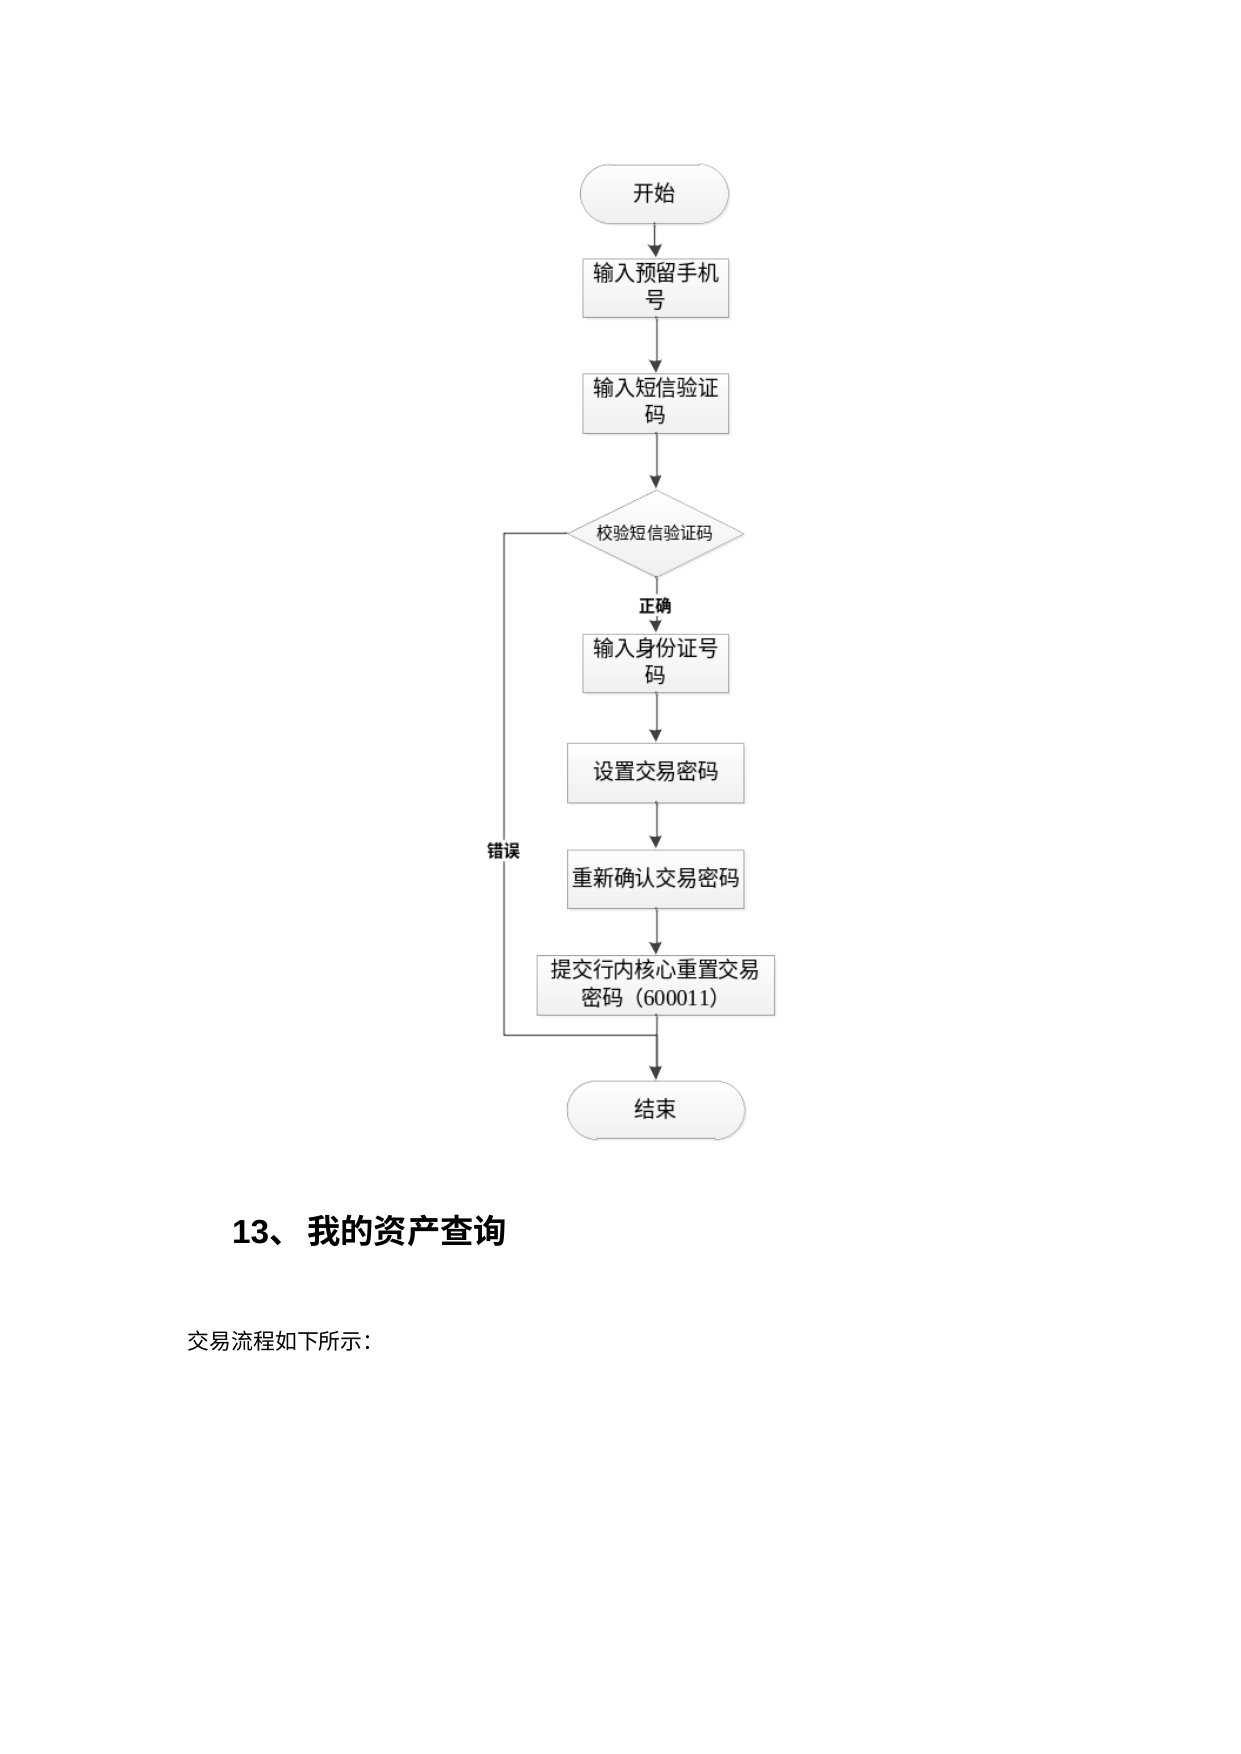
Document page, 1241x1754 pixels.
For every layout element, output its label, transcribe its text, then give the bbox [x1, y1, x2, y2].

text 交易流程如下所示： [187, 1324, 1053, 1356]
subtitle 我的资产查询 [232, 1197, 1053, 1262]
